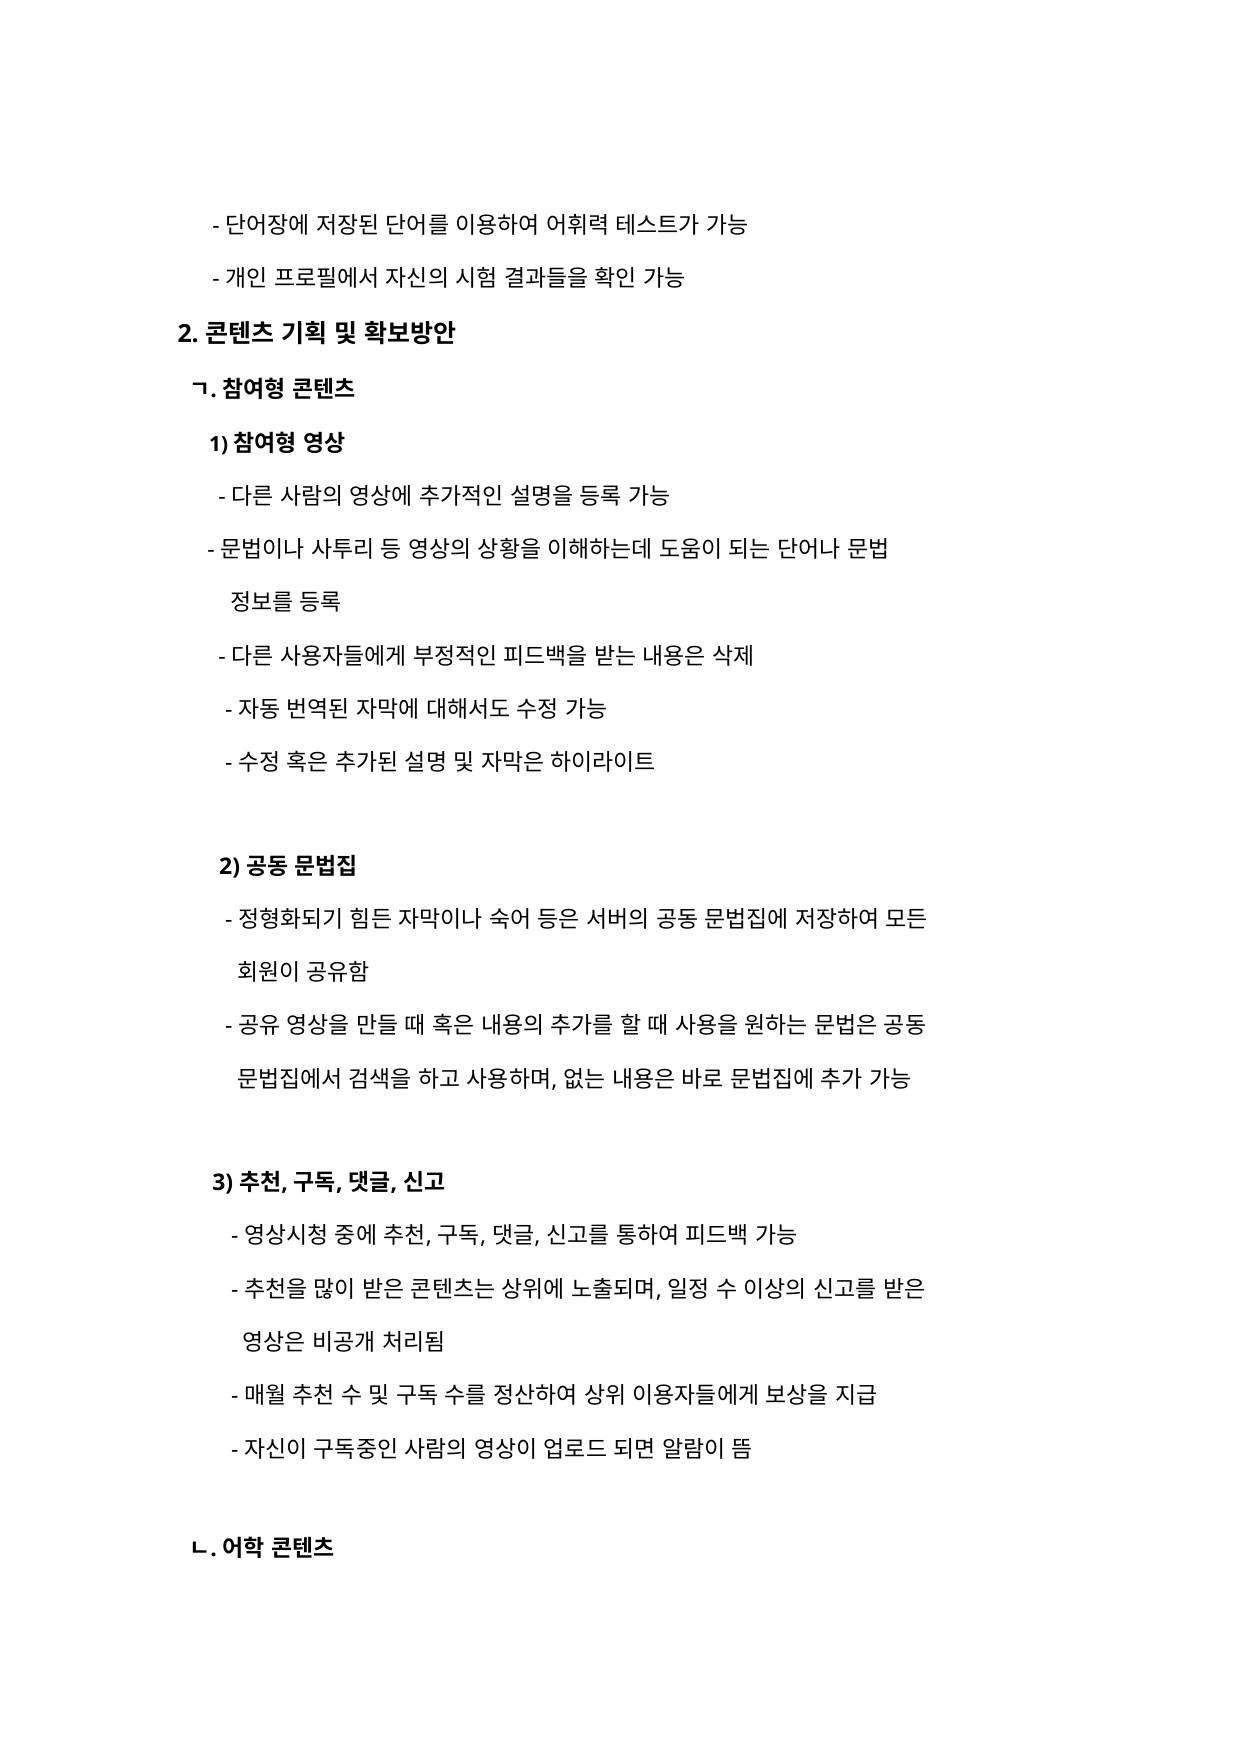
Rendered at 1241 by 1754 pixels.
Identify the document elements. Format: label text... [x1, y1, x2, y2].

text - 정형화되기 힘든 자막이나 숙어 등은 서버의 공동 문법집에 저장하여 모든 [219, 901, 1063, 934]
text - 개인 프로필에서 자신의 시험 결과들을 확인 가능 [177, 260, 1063, 293]
text - 영상시청 중에 추천, 구독, 댓글, 신고를 통하여 피드백 가능 [219, 1217, 1063, 1251]
text - 자동 번역된 자막에 대해서도 수정 가능 [219, 691, 1063, 724]
text 회원이 공유함 [219, 954, 1063, 987]
text 3) 추천, 구독, 댓글, 신고 [177, 1164, 1063, 1197]
text - 다른 사용자들에게 부정적인 피드백을 받는 내용은 삭제 [177, 637, 1063, 671]
text - 자신이 구독중인 사람의 영상이 업로드 되면 알람이 뜸 [219, 1431, 1063, 1464]
text - 공유 영상을 만들 때 혹은 내용의 추가를 할 때 사용을 원하는 문법은 공동 [219, 1007, 1063, 1041]
text 문법집에서 검색을 하고 사용하며, 없는 내용은 바로 문법집에 추가 가능 [219, 1061, 1063, 1094]
text - 수정 혹은 추가된 설명 및 자막은 하이라이트 [219, 744, 1063, 777]
text - 추천을 많이 받은 콘텐츠는 상위에 노출되며, 일정 수 이상의 신고를 받은 [219, 1271, 1063, 1304]
text 정보를 등록 [177, 584, 1063, 617]
text - 단어장에 저장된 단어를 이용하여 어휘력 테스트가 가능 [177, 207, 1063, 240]
text ㄱ. 참여형 콘텐츠 [177, 371, 1063, 404]
text ㄴ. 어학 콘텐츠 [177, 1529, 1063, 1563]
text - 다른 사람의 영상에 추가적인 설명을 등록 가능 - 문법이나 사투리 등 영상의 상황을 이해하는데 도움이 되는 단어나 문법 [177, 478, 1063, 564]
text 2) 공동 문법집 [219, 847, 1063, 881]
text - 매월 추천 수 및 구독 수를 정산하여 상위 이용자들에게 보상을 지급 [219, 1377, 1063, 1411]
text 2. 콘텐츠 기획 및 확보방안 [177, 313, 1063, 349]
text 영상은 비공개 처리됨 [219, 1324, 1063, 1357]
text 1) 참여형 영상 [177, 424, 1063, 458]
